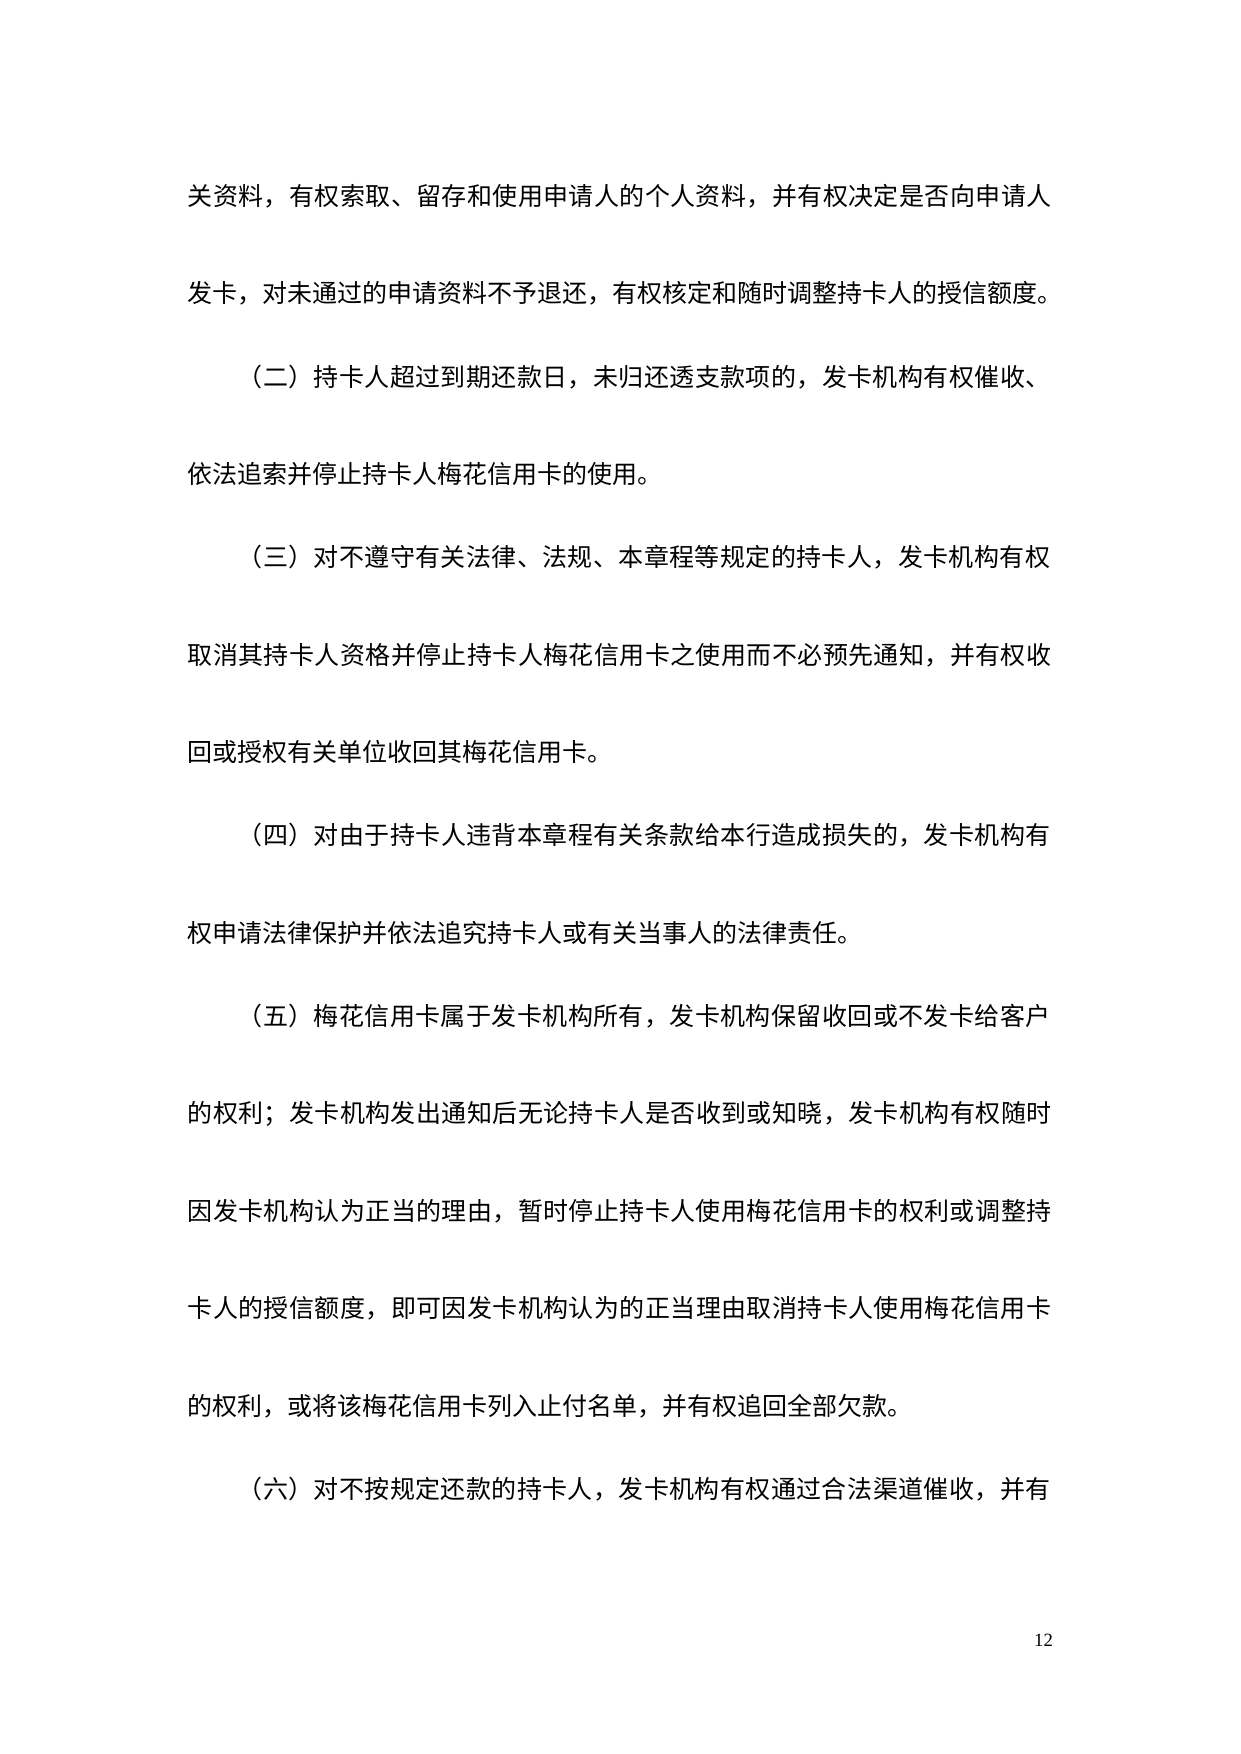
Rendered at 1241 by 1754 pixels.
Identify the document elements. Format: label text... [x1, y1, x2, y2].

text （三）对不遵守有关法律、法规、本章程等规定的持卡人，发卡机构有权取消其持卡人资格并停止持卡人梅花信用卡之使用而不必预先通知，并有权收回或授权有关单位收回其梅花信用卡。 [187, 523, 1053, 783]
text （四）对由于持卡人违背本章程有关条款给本行造成损失的，发卡机构有权申请法律保护并依法追究持卡人或有关当事人的法律责任。 [187, 801, 1053, 964]
text （二）持卡人超过到期还款日，未归还透支款项的，发卡机构有权催收、依法追索并停止持卡人梅花信用卡的使用。 [187, 343, 1053, 505]
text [187, 162, 1053, 324]
text （五）梅花信用卡属于发卡机构所有，发卡机构保留收回或不发卡给客户的权利；发卡机构发出通知后无论持卡人是否收到或知晓，发卡机构有权随时因发卡机构认为正当的理由，暂时停止持卡人使用梅花信用卡的权利或调整持卡人的授信额度，即可因发卡机构认为的正当理由取消持卡人使用梅花信用卡的权利，或将该梅花信用卡列入止付名单，并有权追回全部欠款。 [187, 982, 1053, 1437]
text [187, 1455, 1053, 1520]
